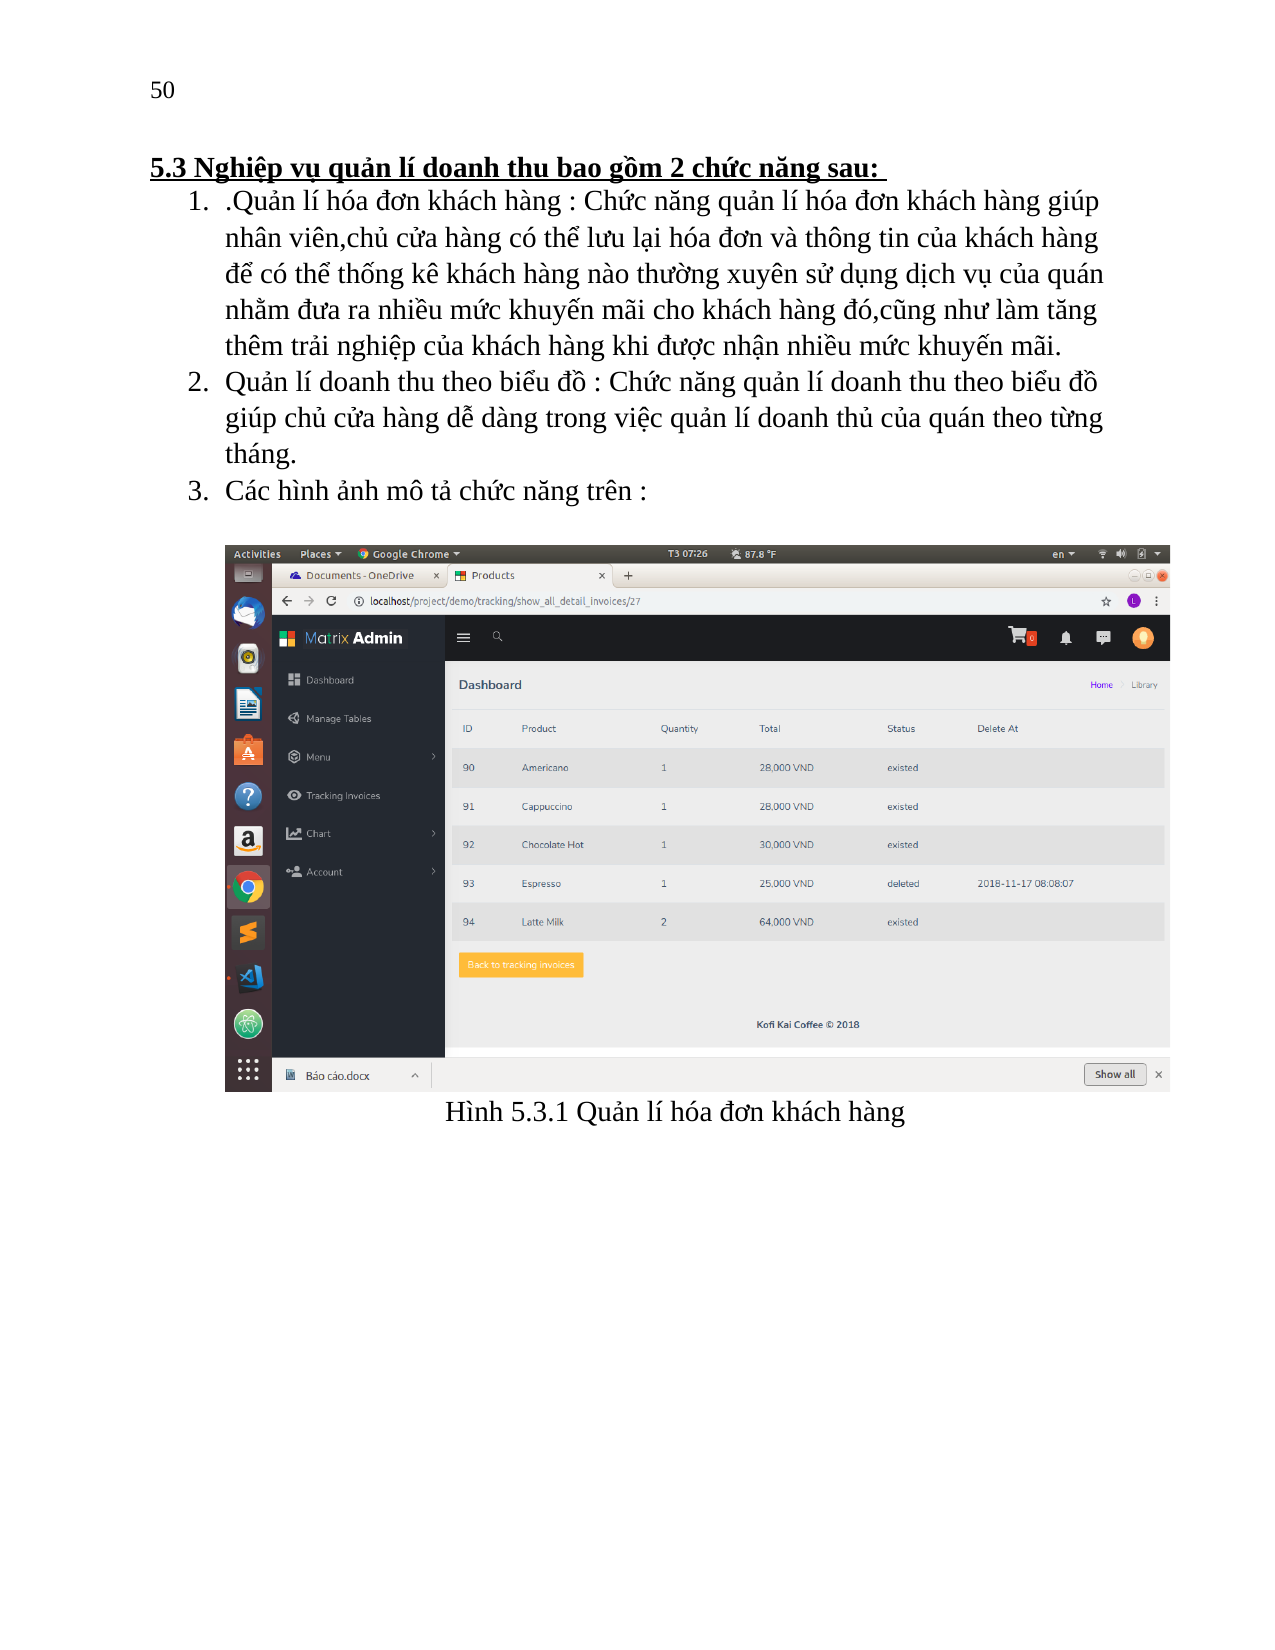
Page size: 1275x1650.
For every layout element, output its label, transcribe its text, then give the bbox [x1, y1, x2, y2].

list Các hình ảnh mô tả chức năng trên : [187, 473, 1125, 506]
text 5.3 Nghiệp vụ quản lí doanh thu bao gồm 2 chức năng sau: [150, 150, 1125, 183]
picture [225, 545, 1171, 1092]
list Quản lí doanh thu theo biểu đồ : Chức năng quản lí doanh thu theo biểu đồ giúp chủ cửa hàng dễ dàng trong việc quản lí doanh thủ của quán theo từng tháng. [187, 364, 1125, 470]
list Hình 5.3.1 Quản lí hóa đơn khách hàng [225, 1094, 1125, 1128]
list .Quản lí hóa đơn khách hàng : Chức năng quản lí hóa đơn khách hàng giúp nhân viên,chủ cửa hàng có thể lưu lại hóa đơn và thông tin của khách hàng để có thể thống kê khách hàng nào thường xuyên sử dụng dịch vụ của quán nhằm đưa ra nhiều mức khuyến mãi cho khách hàng đó,cũng như làm tăng thêm trải nghiệp của khách hàng khi được nhận nhiều mức khuyến mãi. [187, 183, 1125, 362]
